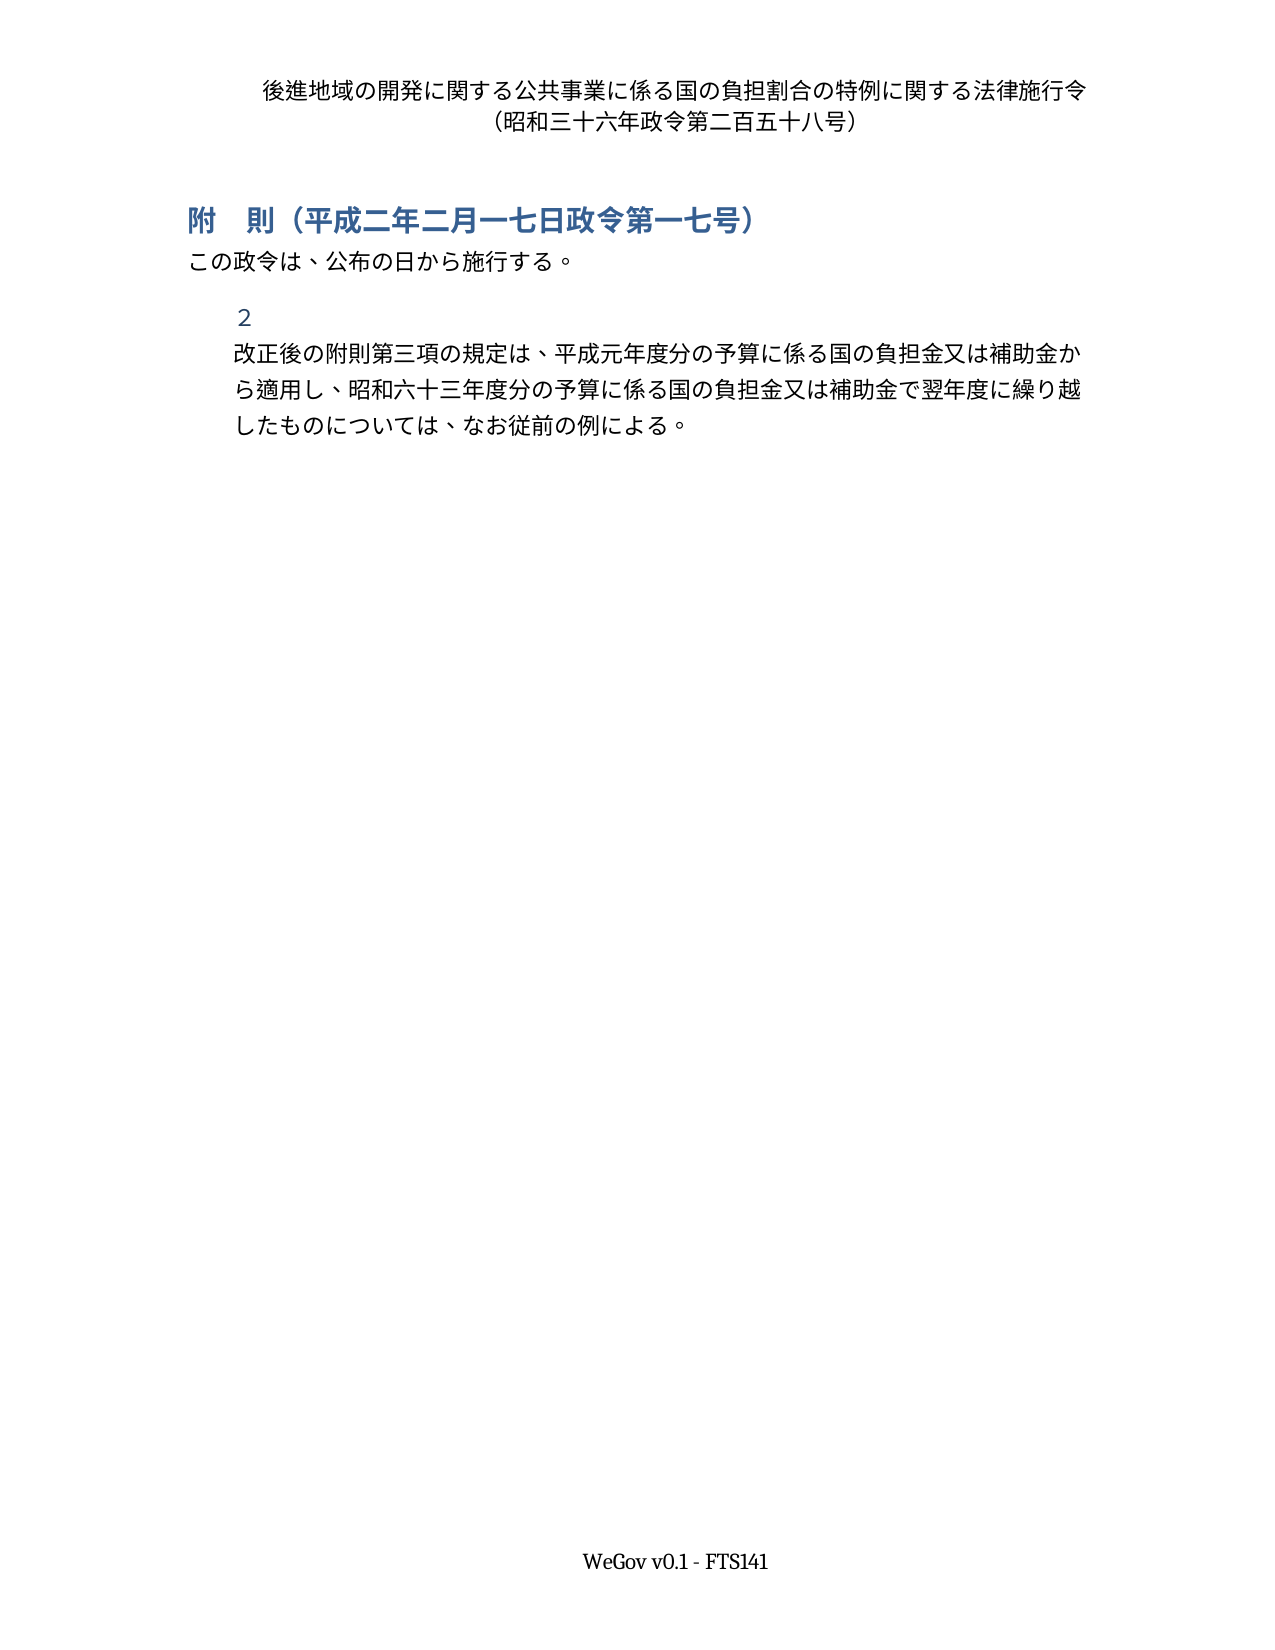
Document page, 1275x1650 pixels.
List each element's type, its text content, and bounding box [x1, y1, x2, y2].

subtitle 附 則（平成二年二月一七日政令第一七号） [187, 200, 1087, 240]
text この政令は、公布の日から施行する。 [187, 246, 1087, 277]
subtitle ２ [233, 302, 1087, 334]
text 改正後の附則第三項の規定は、平成元年度分の予算に係る国の負担金又は補助金から適用し、昭和六十三年度分の予算に係る国の負担金又は補助金で翌年度に繰り越したものについては、なお従前の例による。 [233, 338, 1087, 441]
